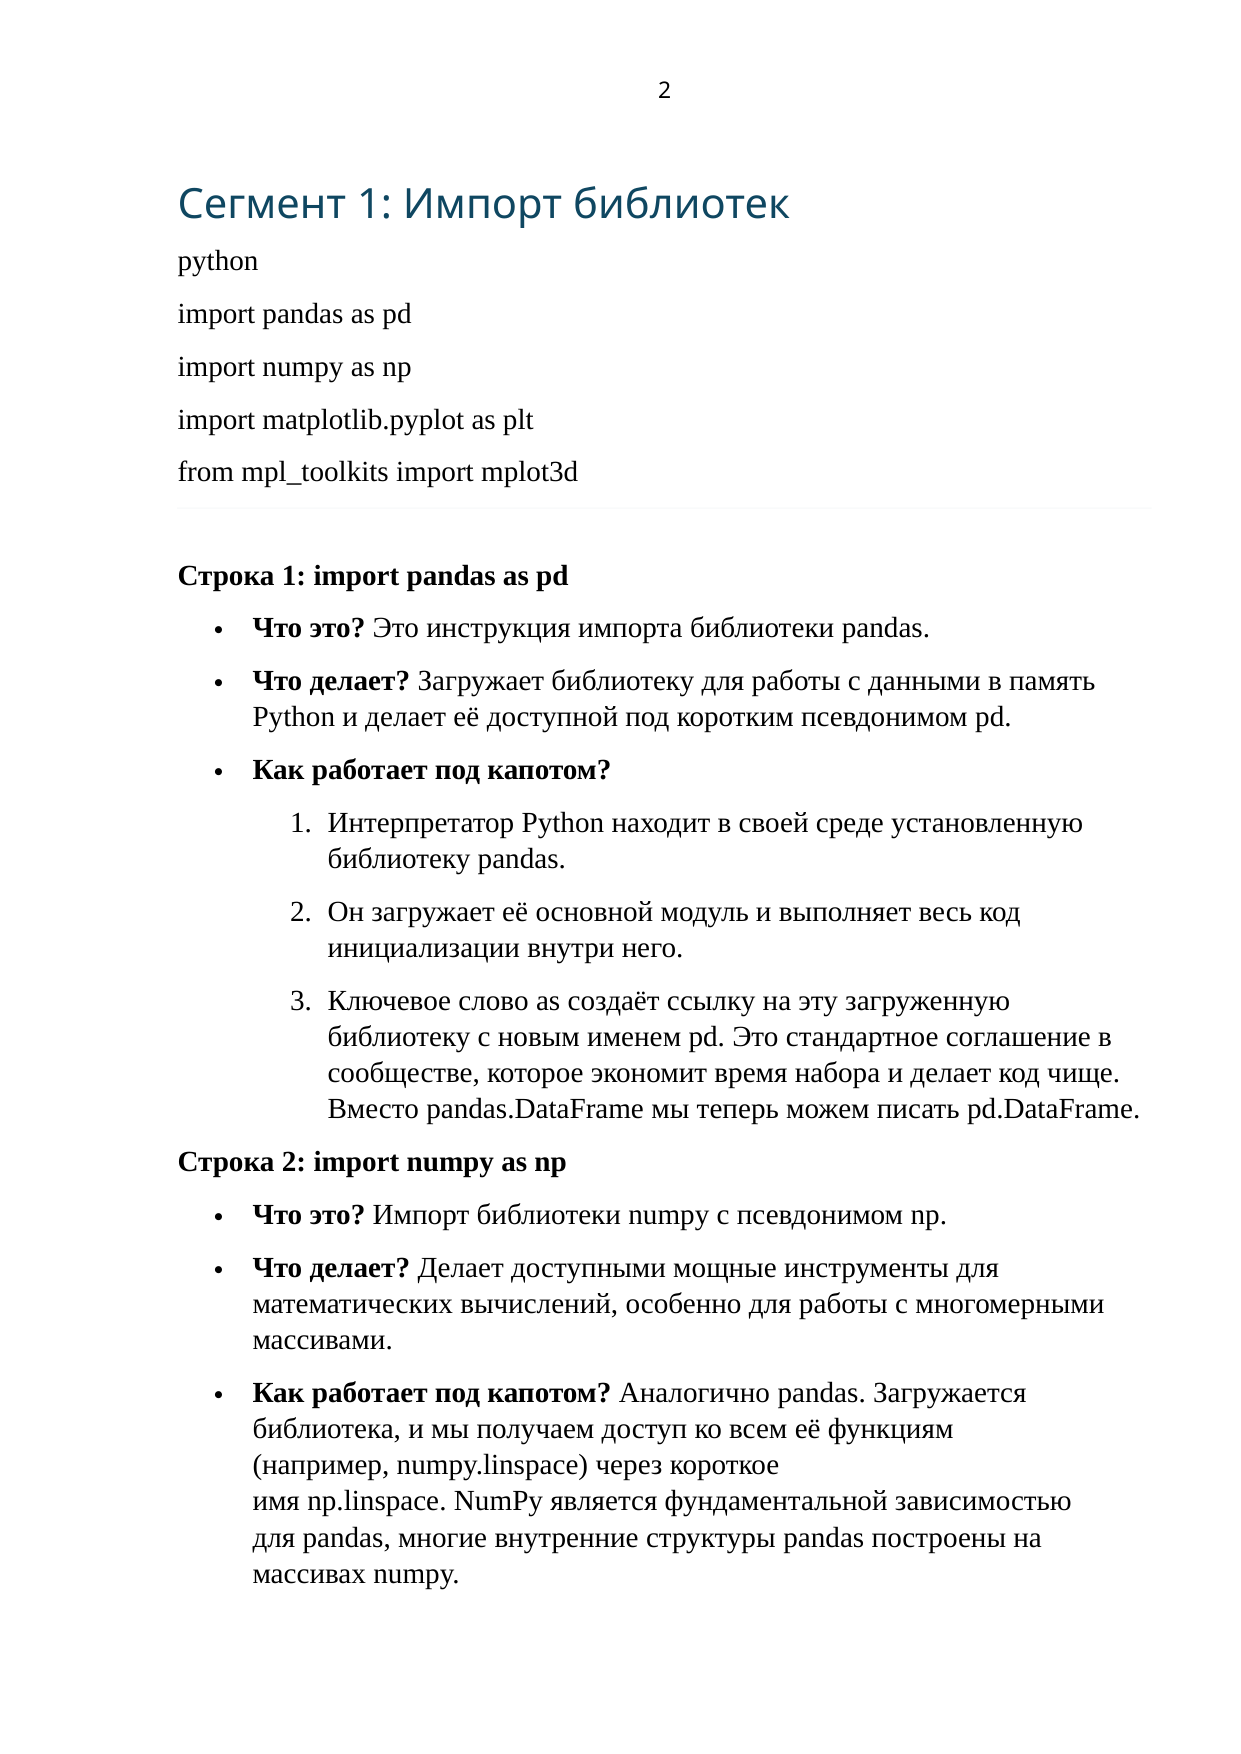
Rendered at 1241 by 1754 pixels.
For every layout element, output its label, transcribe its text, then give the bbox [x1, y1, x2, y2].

subtitle Сегмент 1: Импорт библиотек [177, 174, 1152, 231]
list Что делает? Загружает библиотеку для работы с данными в память Python и делает её доступной под коротким псевдонимом pd. [215, 663, 1152, 733]
text Строка 2: import numpy as np [177, 1144, 1152, 1178]
list Что это? Импорт библиотеки numpy с псевдонимом np. [215, 1197, 1152, 1231]
text python [177, 243, 1152, 277]
list Он загружает её основной модуль и выполняет весь код инициализации внутри него. [290, 894, 1152, 964]
list Интерпретатор Python находит в своей среде установленную библиотеку pandas. [290, 805, 1152, 875]
text from mpl_toolkits import mplot3d [177, 454, 1152, 488]
list Ключевое слово as создаёт ссылку на эту загруженную библиотеку с новым именем pd. Это стандартное соглашение в сообществе, которое экономит время набора и делает код чище. Вместо pandas.DataFrame мы теперь можем писать pd.DataFrame. [290, 983, 1152, 1125]
text import matplotlib.pyplot as plt [177, 402, 1152, 435]
list Как работает под капотом? Аналогично pandas. Загружается библиотека, и мы получаем доступ ко всем её функциям (например, numpy.linspace) через короткое имя np.linspace. NumPy является фундаментальной зависимостью для pandas, многие внутренние структуры pandas построены на массивах numpy. [215, 1375, 1152, 1589]
list Что это? Это инструкция импорта библиотеки pandas. [215, 611, 1152, 644]
text Строка 1: import pandas as pd [177, 558, 1152, 591]
text import numpy as np [177, 349, 1152, 382]
list Что делает? Делает доступными мощные инструменты для математических вычислений, особенно для работы с многомерными массивами. [215, 1250, 1152, 1356]
list Как работает под капотом? [215, 752, 1152, 786]
text import pandas as pd [177, 296, 1152, 330]
